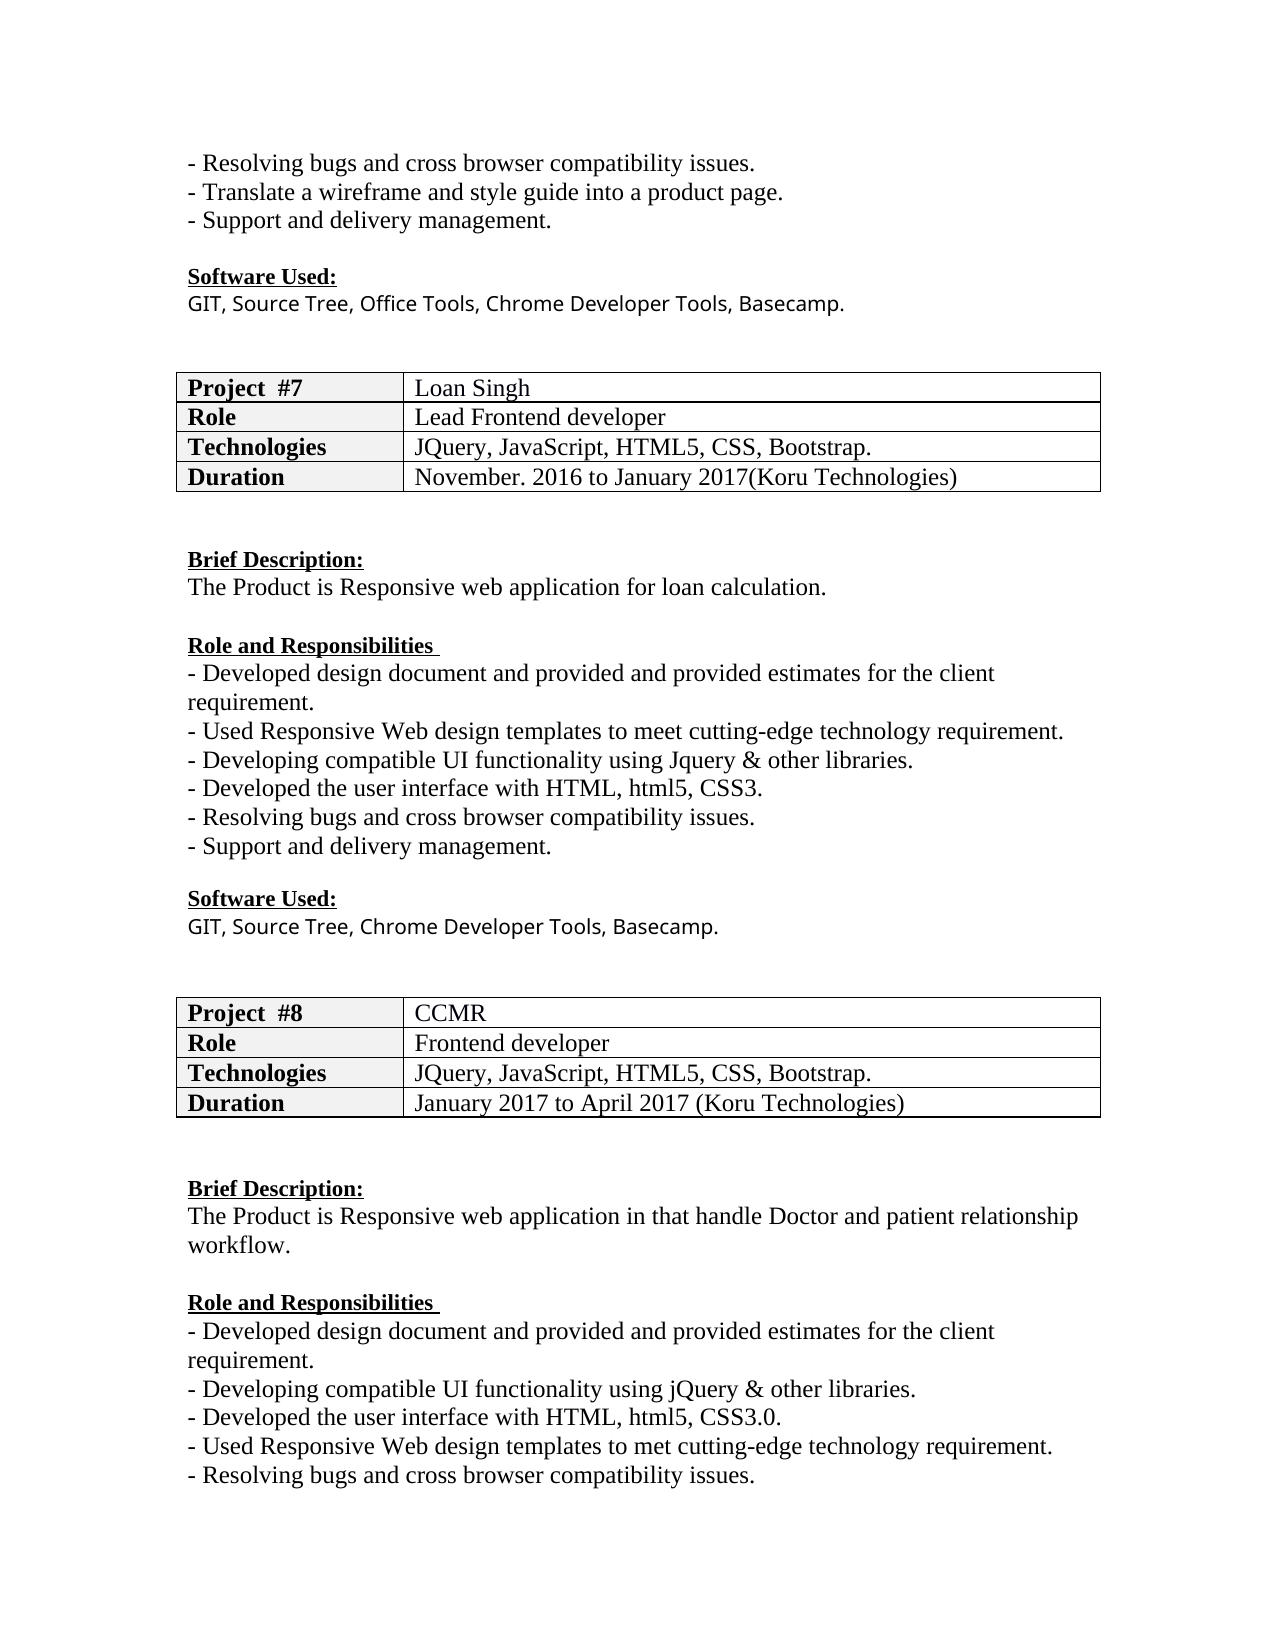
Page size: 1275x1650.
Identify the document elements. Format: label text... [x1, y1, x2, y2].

table_header CCMR [404, 998, 1100, 1027]
table_cell November. 2016 to January 2017(Koru Technologies) [404, 462, 1100, 491]
table_cell JQuery, JavaScript, HTML5, CSS, Bootstrap. [404, 432, 1100, 461]
text - Translate a wireframe and style guide into a product page. [187, 177, 1134, 205]
text - Developing compatible UI functionality using Jquery & other libraries. [187, 745, 1134, 773]
text - Resolving bugs and cross browser compatibility issues. [187, 148, 1134, 177]
table_cell JQuery, JavaScript, HTML5, CSS, Bootstrap. [404, 1058, 1100, 1087]
table_cell Duration [177, 1088, 403, 1116]
text The Product is Responsive web application in that handle Doctor and patient relationship workflow. [187, 1201, 1134, 1259]
text - Resolving bugs and cross browser compatibility issues. [187, 1460, 1134, 1489]
table_cell Role [177, 403, 403, 431]
text - Support and delivery management. [187, 831, 1134, 885]
table_header Project #8 [177, 998, 403, 1027]
table_cell Lead Frontend developer [404, 403, 1100, 431]
table_header Loan Singh [404, 373, 1100, 401]
text Brief Description: [187, 546, 1134, 572]
table_cell Role [177, 1028, 403, 1057]
text Brief Description: [187, 1175, 1134, 1201]
text - Used Responsive Web design templates to meet cutting-edge technology requirement. [187, 716, 1134, 745]
table_cell Frontend developer [404, 1028, 1100, 1057]
table_cell Technologies [177, 1058, 403, 1087]
text - Developed the user interface with HTML, html5, CSS3. [187, 773, 1134, 802]
text Role and Responsibilities - Developed design document and provided and provided estimates for the client requirement. [187, 601, 1134, 716]
text GIT, Source Tree, Chrome Developer Tools, Basecamp. [187, 912, 1134, 940]
text - Resolving bugs and cross browser compatibility issues. [187, 802, 1134, 831]
text - Developed the user interface with HTML, html5, CSS3.0. [187, 1402, 1134, 1431]
table_cell Duration [177, 462, 403, 491]
text - Used Responsive Web design templates to met cutting-edge technology requirement. [187, 1431, 1134, 1460]
table_cell Technologies [177, 432, 403, 461]
text The Product is Responsive web application for loan calculation. [187, 572, 1134, 601]
text GIT, Source Tree, Office Tools, Chrome Developer Tools, Basecamp. [187, 289, 1134, 317]
text Role and Responsibilities - Developed design document and provided and provided estimates for the client requirement. - Developing compatible UI functionality using jQuery & other libraries. [187, 1259, 1134, 1402]
table_cell January 2017 to April 2017 (Koru Technologies) [404, 1088, 1100, 1116]
text - Support and delivery management. [187, 205, 1134, 234]
text Software Used: [187, 885, 1134, 912]
table_header Project #7 [177, 373, 403, 401]
text Software Used: [187, 263, 1134, 289]
